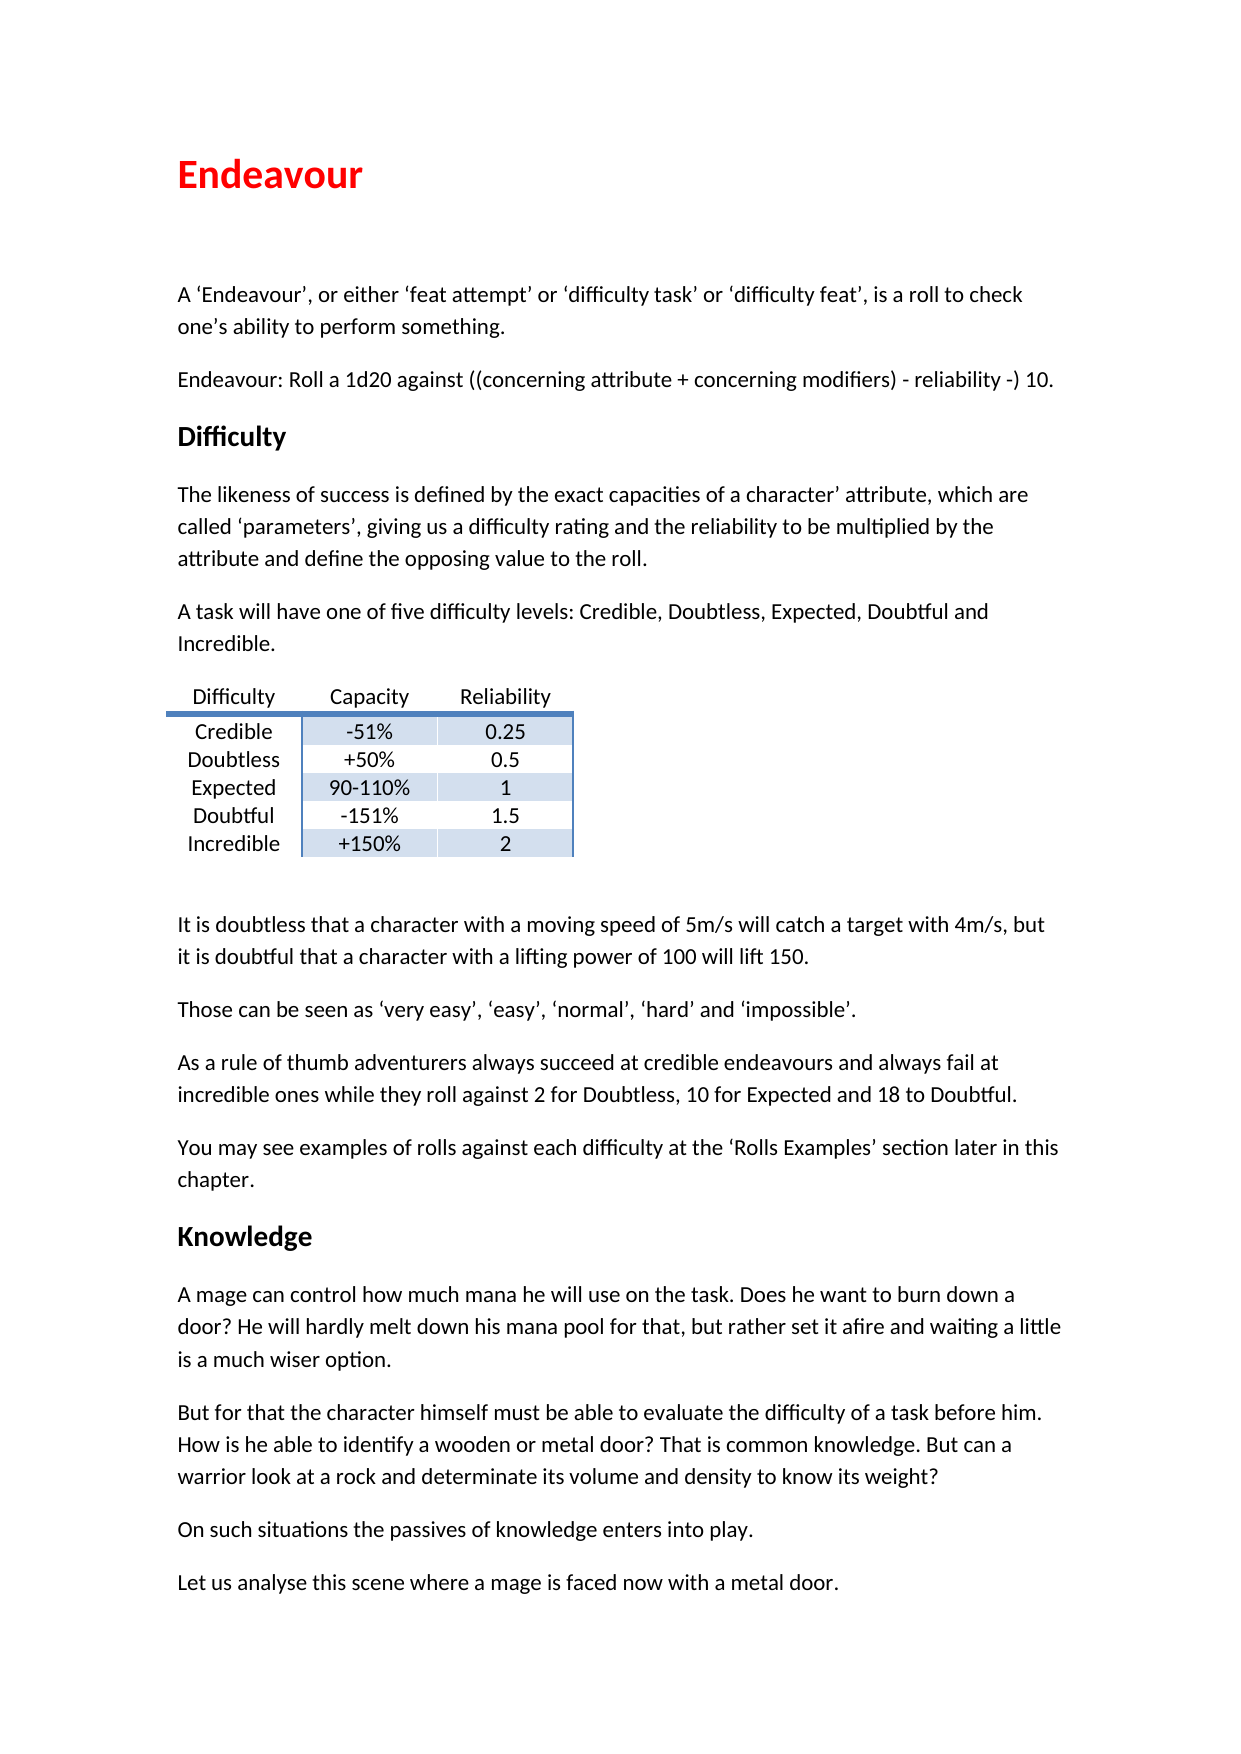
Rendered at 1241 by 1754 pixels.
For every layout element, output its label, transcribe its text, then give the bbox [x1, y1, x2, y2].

text It is doubtless that a character with a moving speed of 5m/s will catch a target with 4m/s, but it is doubtful that a character with a lifting power of 100 will lift 150. [177, 910, 1063, 970]
subtitle Difficulty [177, 418, 1063, 454]
table_cell 0.25 [438, 717, 572, 745]
subtitle Knowledge [177, 1218, 1063, 1254]
text A ‘Endeavour’, or either ‘feat attempt’ or ‘difficulty task’ or ‘difficulty feat’, is a roll to check one’s ability to perform something. [177, 280, 1063, 340]
table_cell 2 [438, 829, 572, 857]
table_cell +50% [303, 745, 437, 773]
table_header Capacity [302, 683, 437, 711]
text On such situations the passives of knowledge enters into play. [177, 1515, 1063, 1543]
text Those can be seen as ‘very easy’, ‘easy’, ‘normal’, ‘hard’ and ‘impossible’. [177, 995, 1063, 1023]
table_cell Doubtless [166, 745, 301, 773]
text The likeness of success is defined by the exact capacities of a character’ attribute, which are called ‘parameters’, giving us a difficulty rating and the reliability to be multiplied by the attribute and define the opposing value to the roll. [177, 480, 1063, 572]
text A mage can control how much mana he will use on the task. Does he want to burn down a door? He will hardly melt down his mana pool for that, but rather set it afire and waiting a little is a much wiser option. [177, 1280, 1063, 1373]
table_cell -151% [303, 801, 437, 829]
table_cell 90-110% [303, 773, 437, 801]
text But for that the character himself must be able to evaluate the difficulty of a task before him. How is he able to identify a wooden or metal door? That is common knowledge. But can a warrior look at a rock and determinate its volume and density to know its weight? [177, 1398, 1063, 1490]
table_cell 1.5 [438, 801, 572, 829]
text You may see examples of rolls against each difficulty at the ‘Rolls Examples’ section later in this chapter. [177, 1133, 1063, 1193]
text As a rule of thumb adventurers always succeed at credible endeavours and always fail at incredible ones while they roll against 2 for Doubtless, 10 for Expected and 18 to Doubtful. [177, 1048, 1063, 1108]
table_cell Doubtful [166, 801, 301, 829]
table_header Reliability [438, 683, 573, 711]
subtitle Endeavour [177, 148, 1063, 198]
text A task will have one of five difficulty levels: Credible, Doubtless, Expected, Doubtful and Incredible. [177, 597, 1063, 657]
table_cell +150% [303, 829, 437, 857]
text Endeavour: Roll a 1d20 against ((concerning attribute + concerning modifiers) - reliability -) 10. [177, 365, 1063, 393]
table_cell Credible [166, 717, 301, 745]
table_cell 0.5 [438, 745, 572, 773]
table_cell -51% [303, 717, 437, 745]
table_cell 1 [438, 773, 572, 801]
text Let us analyse this scene where a mage is faced now with a metal door. [177, 1568, 1063, 1596]
table_cell Incredible [166, 829, 301, 857]
table_header Difficulty [166, 683, 302, 711]
table_cell Expected [166, 773, 301, 801]
